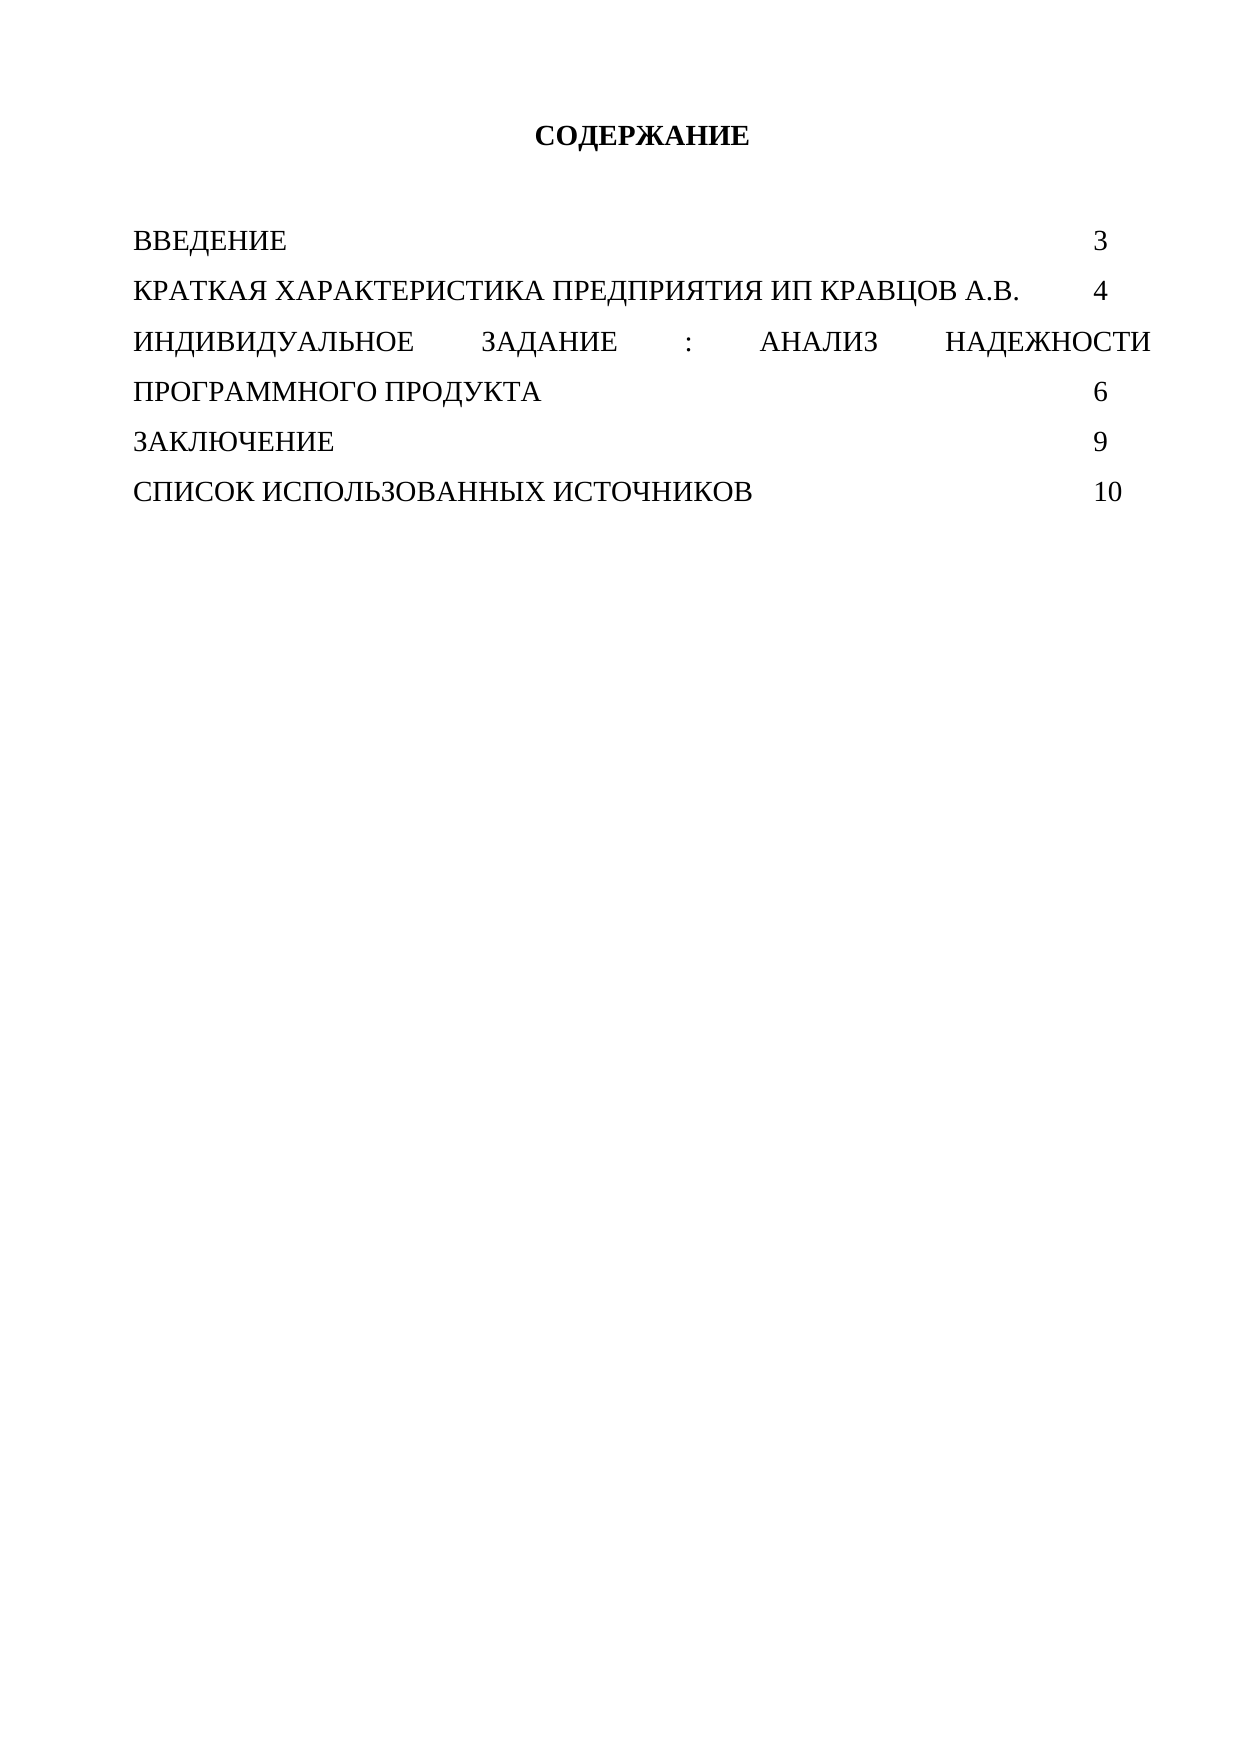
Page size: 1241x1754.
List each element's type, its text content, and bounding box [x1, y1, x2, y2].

subtitle ВВЕДЕНИЕ 3 [133, 223, 1152, 257]
subtitle Краткая характеристика предприятия ИП КРАВЦОВ А.В. 4 [133, 273, 1152, 307]
text Индивидуальное задание : анализ надежности программного продукта 6 [133, 324, 1152, 407]
text Содержание [133, 118, 1152, 152]
text зАКЛЮЧЕНИЕ 9 [133, 424, 1152, 458]
subtitle СПИСОК ИСПОЛЬЗОВАННЫХ ИСТОЧНИКОВ 10 [133, 474, 1152, 508]
